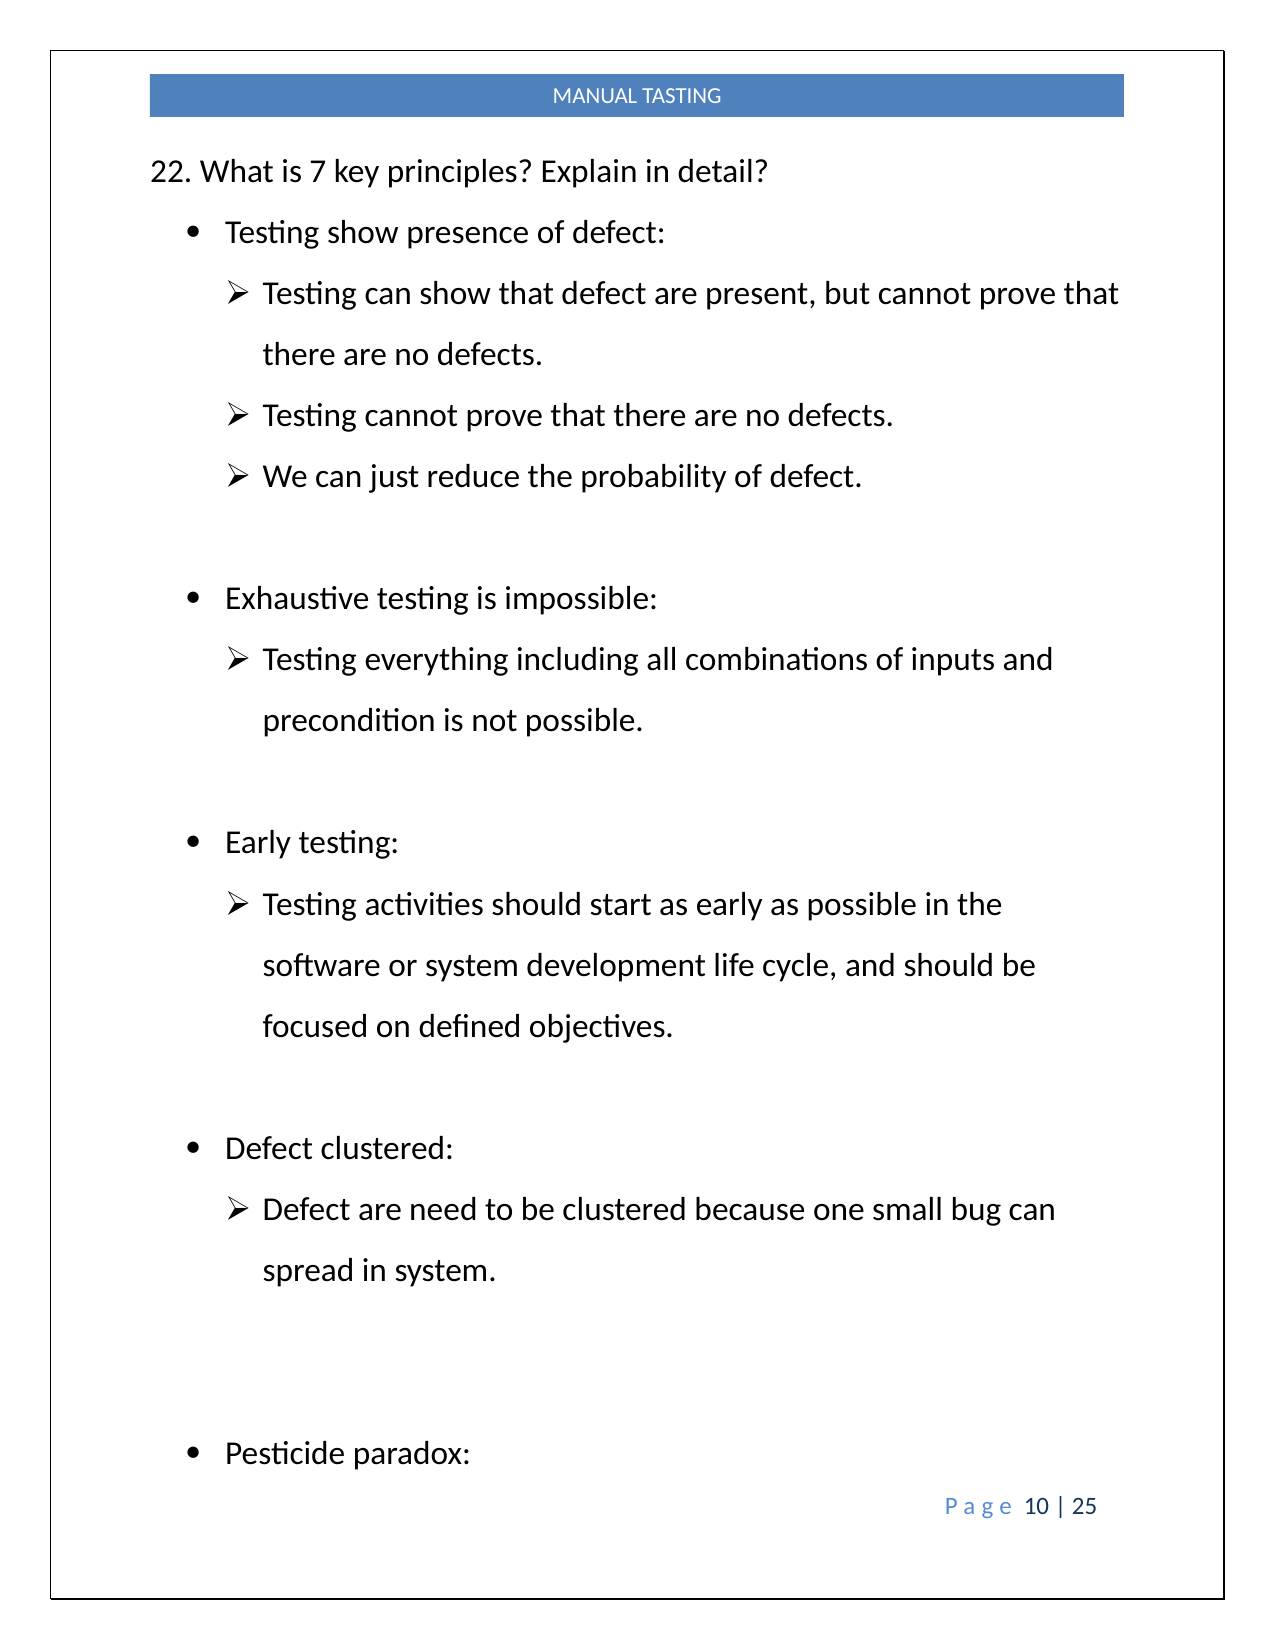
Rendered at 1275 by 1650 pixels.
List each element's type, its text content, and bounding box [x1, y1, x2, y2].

list Testing everything including all combinations of inputs and precondition is not possible. [225, 638, 1124, 740]
list Exhaustive testing is impossible: [187, 577, 1124, 618]
list 22. What is 7 key principles? Explain in detail? [150, 150, 1124, 191]
list Testing activities should start as early as possible in the software or system development life cycle, and should be focused on defined objectives. [225, 882, 1124, 1045]
list Early testing: [187, 821, 1124, 862]
list Pesticide paradox: [187, 1432, 1124, 1473]
list Testing cannot prove that there are no defects. [225, 394, 1124, 435]
list Testing show presence of defect: [187, 211, 1124, 252]
list Testing can show that defect are present, but cannot prove that there are no defects. [225, 272, 1124, 374]
list Defect clustered: [187, 1127, 1124, 1167]
list We can just reduce the probability of defect. [225, 455, 1124, 496]
list Defect are need to be clustered because one small bug can spread in system. [225, 1188, 1124, 1289]
